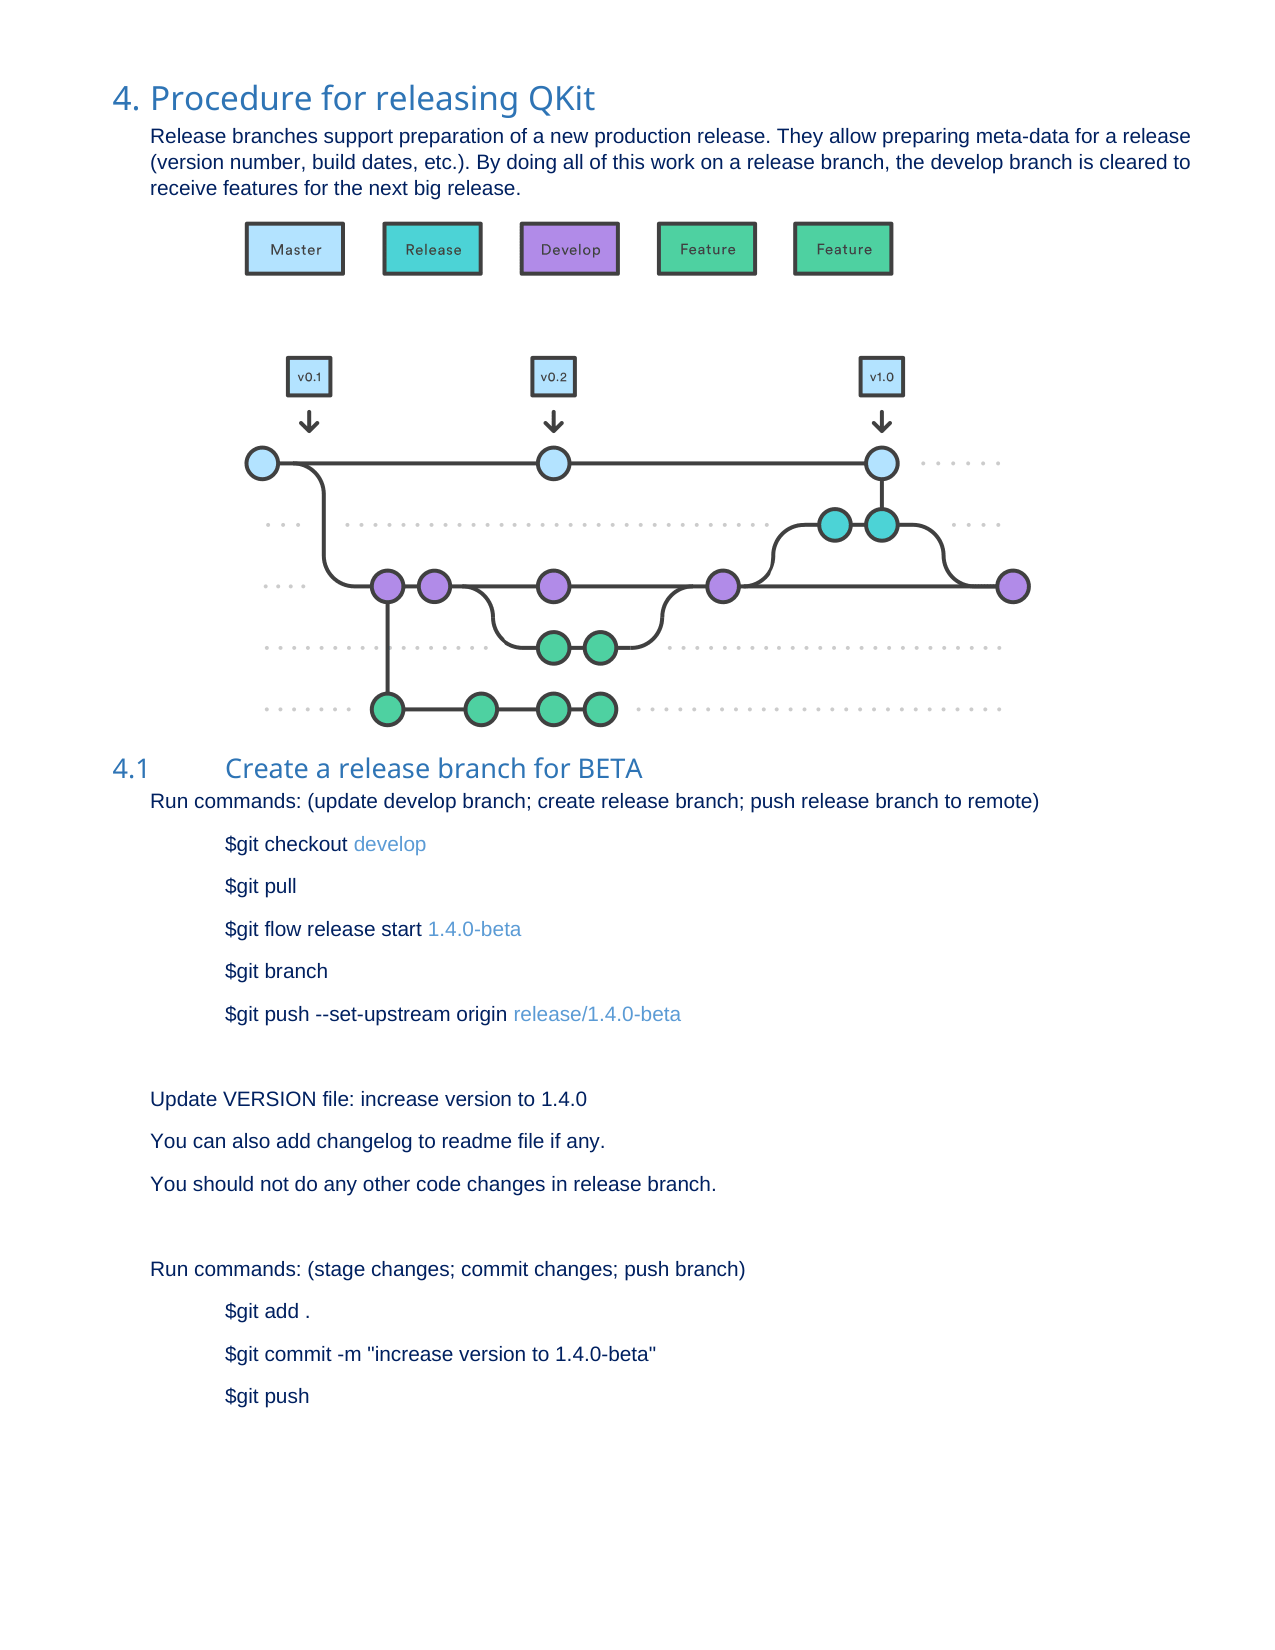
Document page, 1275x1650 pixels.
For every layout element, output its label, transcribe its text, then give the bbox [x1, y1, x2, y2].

text $git push [225, 1384, 1200, 1408]
picture [239, 218, 1036, 731]
text $git flow release start 1.4.0-beta [225, 917, 1200, 941]
text Run commands: (stage changes; commit changes; push branch) [150, 1257, 1200, 1281]
text Release branches support preparation of a new production release. They allow preparing meta-data for a release (version number, build dates, etc.). By doing all of this work on a release branch, the develop branch is cleared to receive features for the next big release. [150, 124, 1200, 199]
subtitle Create a release branch for BETA [112, 749, 1200, 786]
text $git push --set-upstream origin release/1.4.0-beta [225, 1002, 1200, 1026]
subtitle Procedure for releasing QKit [112, 75, 1200, 120]
text $git branch [225, 959, 1200, 983]
text $git pull [225, 874, 1200, 898]
text Update VERSION file: increase version to 1.4.0 [150, 1087, 1200, 1111]
text You should not do any other code changes in release branch. [150, 1172, 1200, 1196]
text $git add . [225, 1299, 1200, 1323]
text $git commit -m "increase version to 1.4.0-beta" [225, 1342, 1200, 1366]
text You can also add changelog to readme file if any. [150, 1129, 1200, 1153]
text Run commands: (update develop branch; create release branch; push release branch to remote) [150, 789, 1200, 813]
text $git checkout develop [225, 832, 1200, 856]
